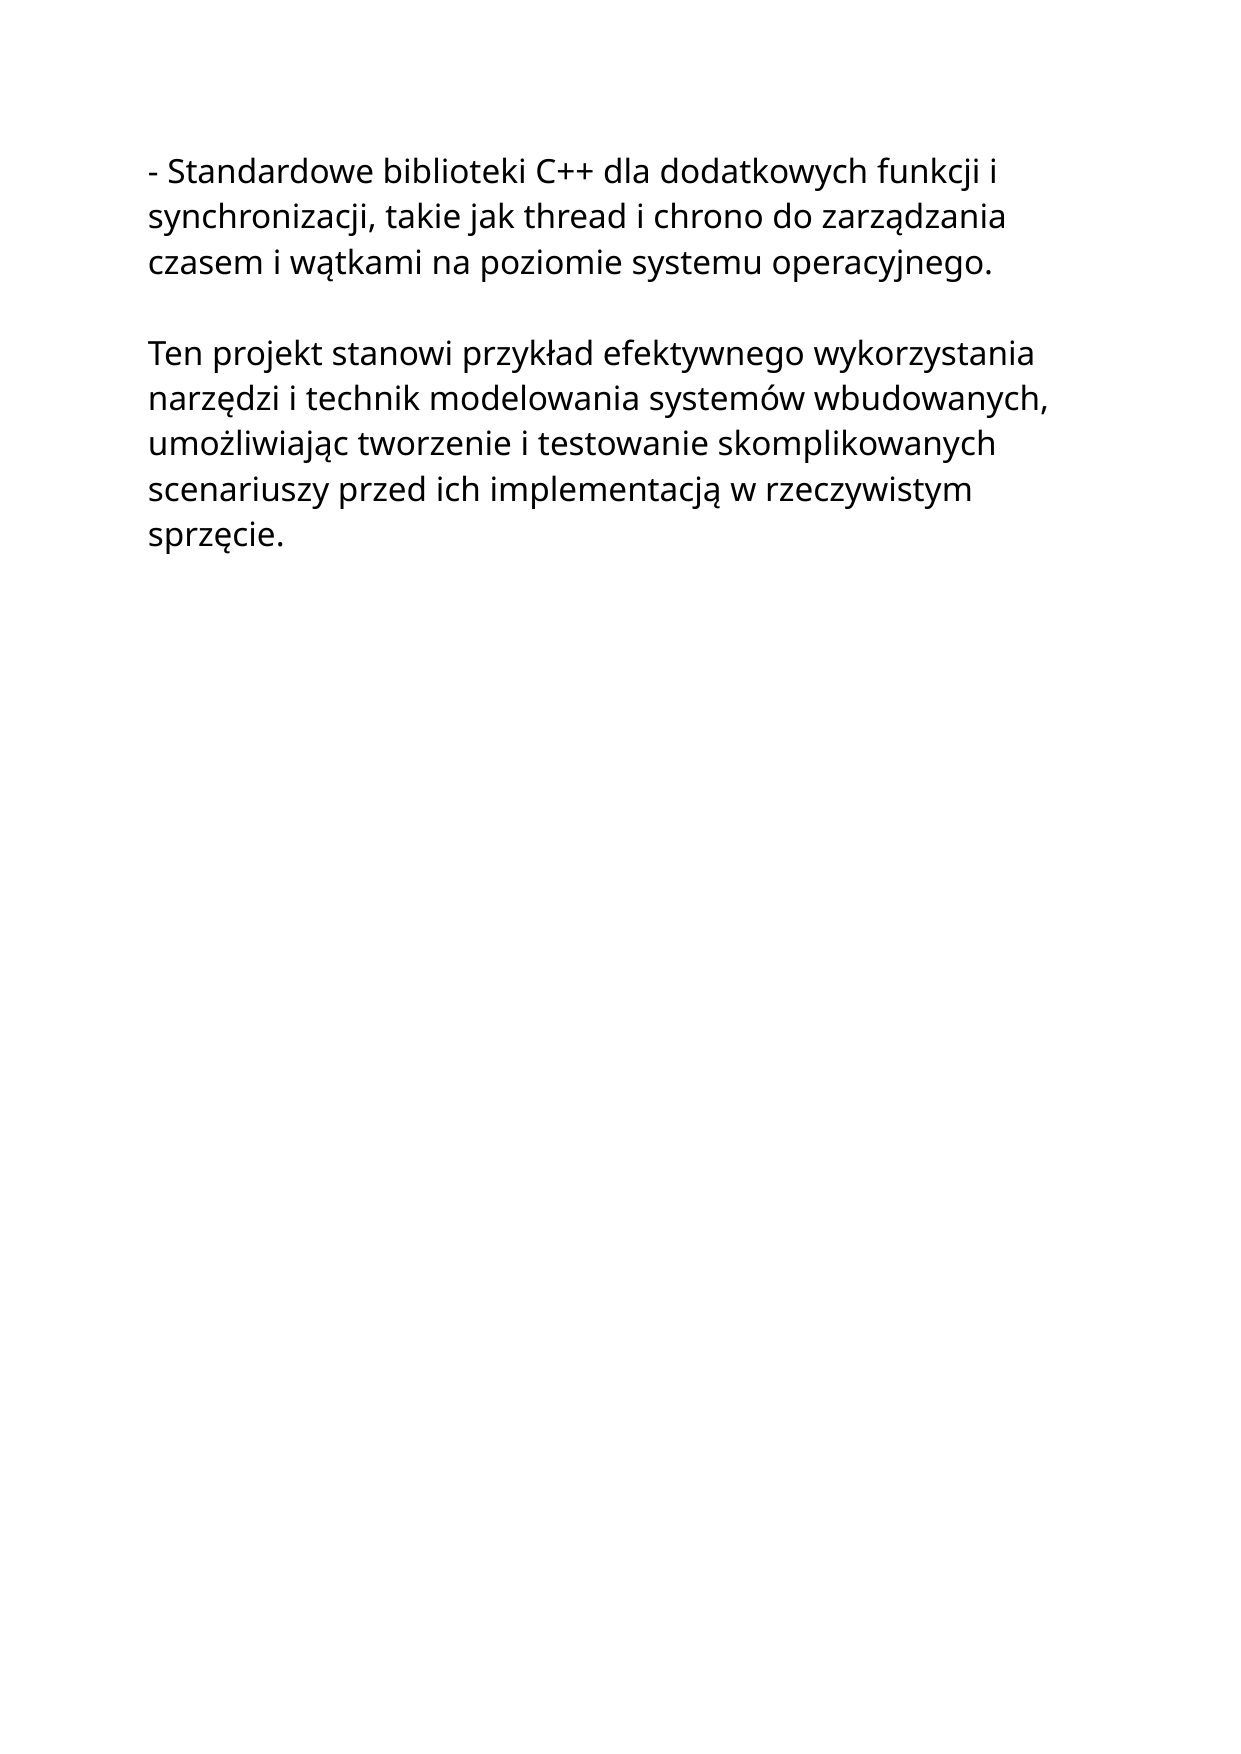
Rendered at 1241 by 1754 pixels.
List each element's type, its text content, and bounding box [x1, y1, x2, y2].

text Ten projekt stanowi przykład efektywnego wykorzystania narzędzi i technik modelowania systemów wbudowanych, umożliwiając tworzenie i testowanie skomplikowanych scenariuszy przed ich implementacją w rzeczywistym sprzęcie. [148, 329, 1093, 556]
text - Standardowe biblioteki C++ dla dodatkowych funkcji i synchronizacji, takie jak thread i chrono do zarządzania czasem i wątkami na poziomie systemu operacyjnego. [148, 148, 1093, 284]
